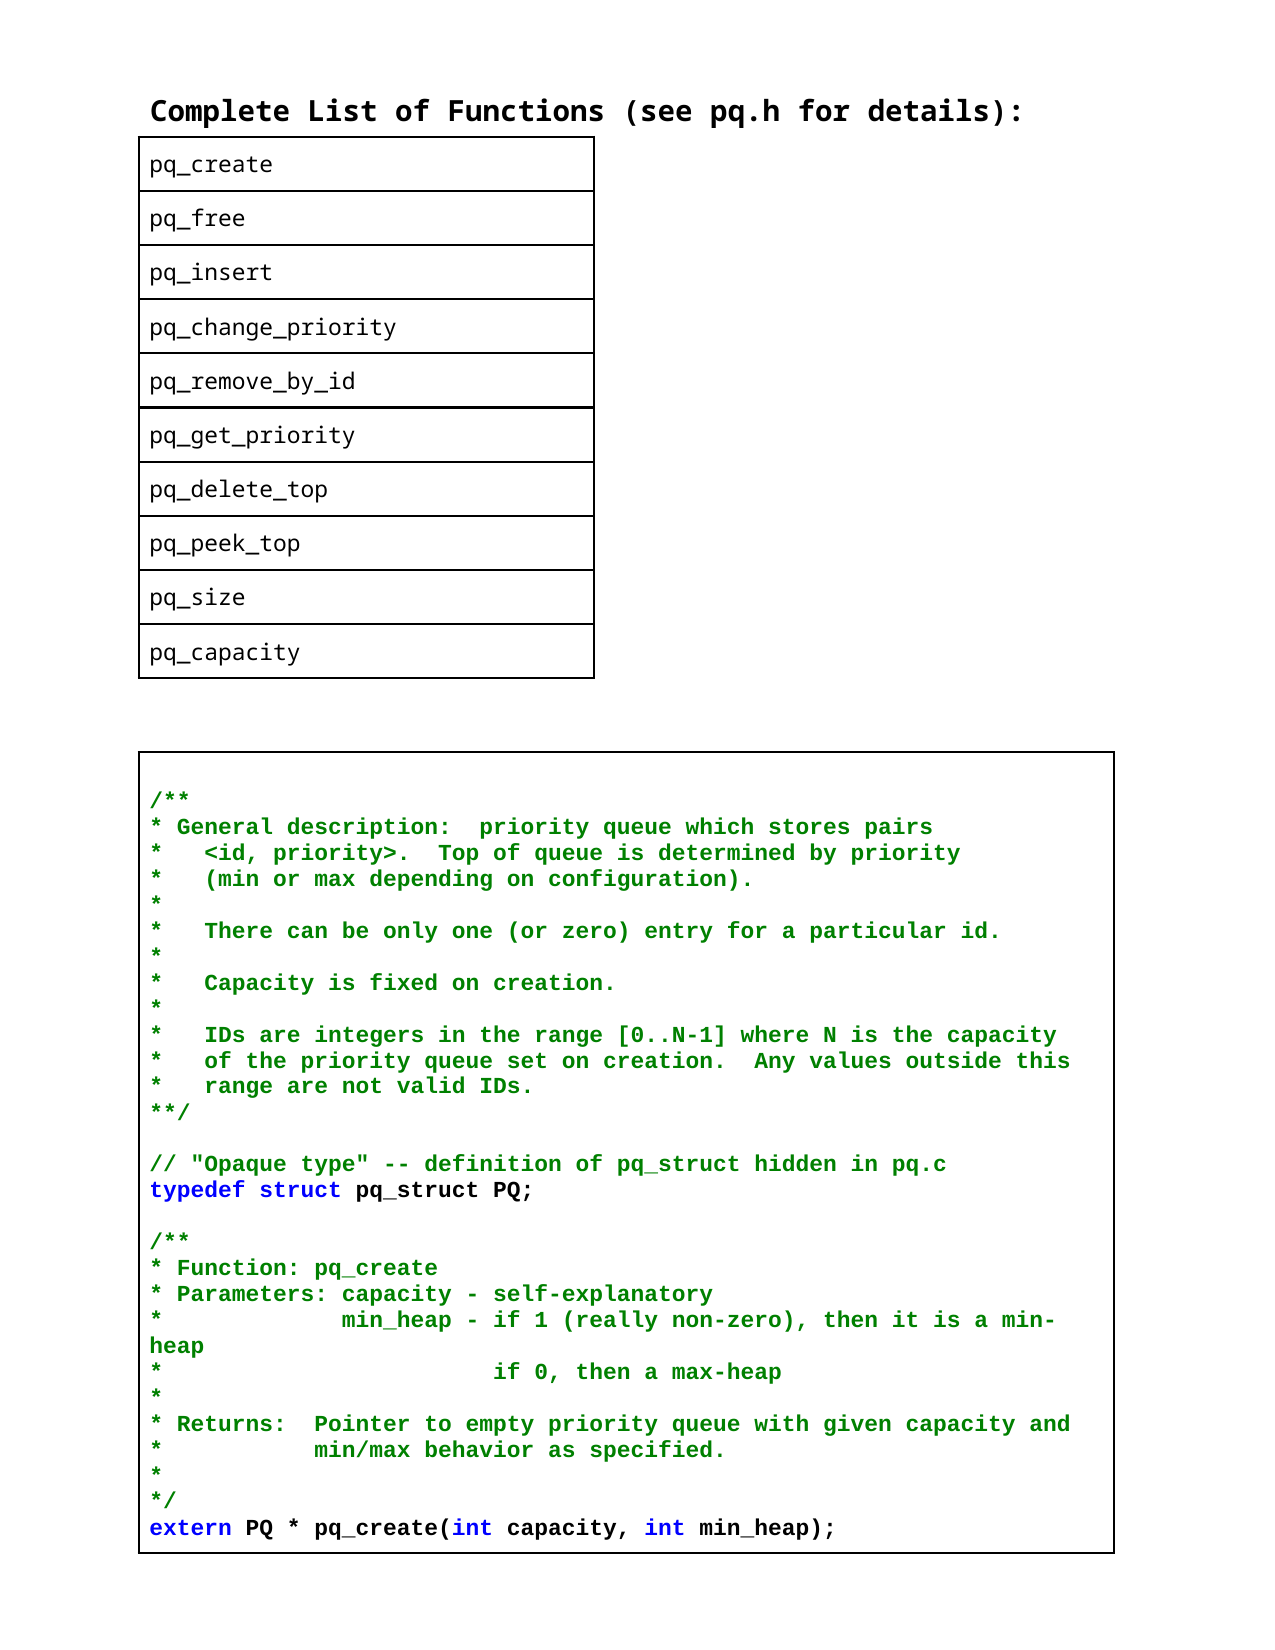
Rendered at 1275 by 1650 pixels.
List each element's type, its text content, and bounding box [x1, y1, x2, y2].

table_cell pq_change_priority [140, 300, 593, 352]
table_cell pq_remove_by_id [140, 354, 593, 406]
table_header pq_create [140, 138, 593, 190]
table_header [140, 753, 1113, 1552]
table_cell pq_get_priority [140, 409, 593, 461]
table_cell pq_free [140, 192, 593, 244]
table_cell pq_peek_top [140, 517, 593, 569]
table_cell pq_insert [140, 246, 593, 298]
table_cell pq_capacity [140, 625, 593, 677]
table_cell pq_size [140, 571, 593, 623]
table_cell pq_delete_top [140, 463, 593, 515]
text Complete List of Functions (see pq.h for details): [150, 90, 1125, 129]
